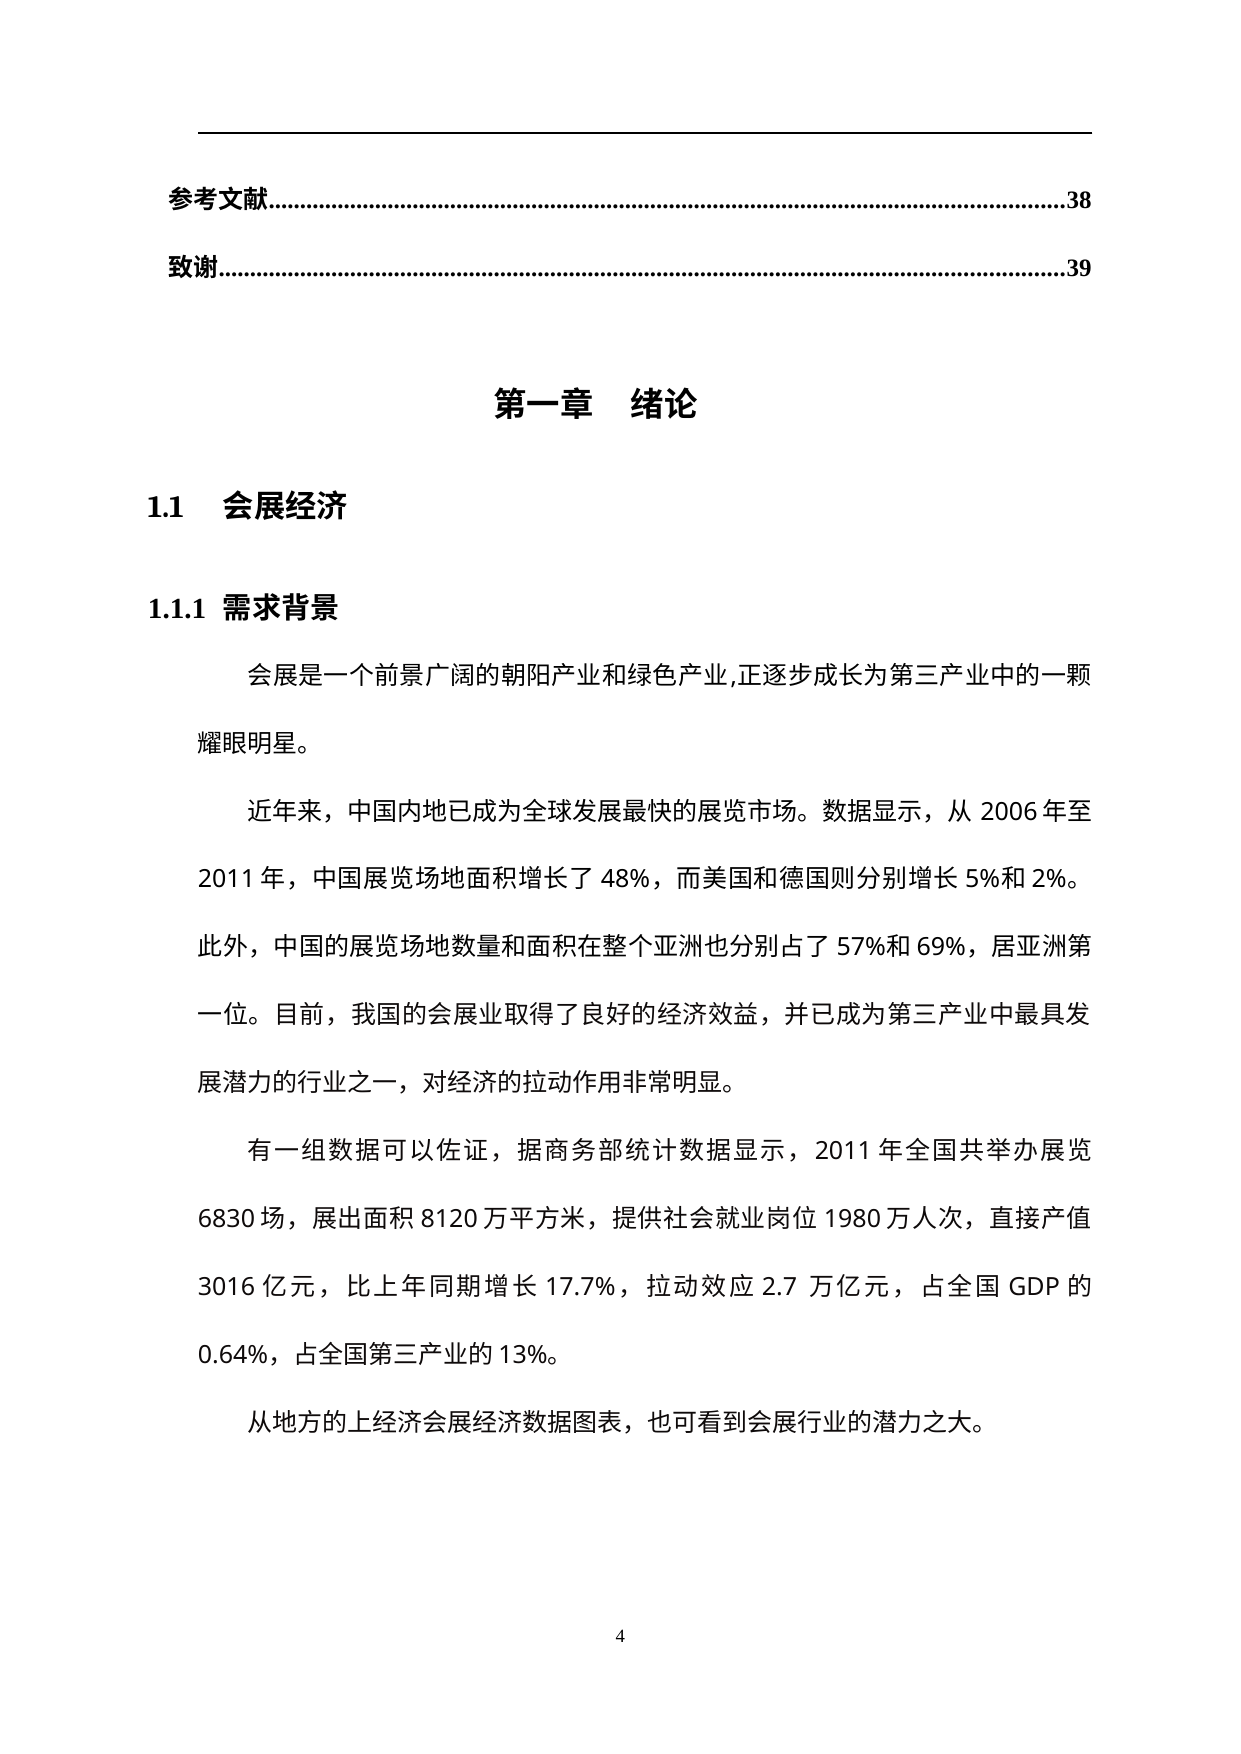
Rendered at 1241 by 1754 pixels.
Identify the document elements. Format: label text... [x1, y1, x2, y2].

text 参考文献 38 [148, 164, 1092, 232]
list 有一组数据可以佐证，据商务部统计数据显示，2011年全国共举办展览6830场，展出面积8120万平方米，提供社会就业岗位1980万人次，直接产值3016亿元，比上年同期增长17.7%，拉动效应2.7 万亿元，占全国GDP的0.64%，占全国第三产业的13%。 [198, 1115, 1092, 1386]
list 从地方的上经济会展经济数据图表，也可看到会展行业的潜力之大。 [198, 1386, 1092, 1454]
list 需求背景 [148, 571, 1092, 639]
text 致谢 39 [148, 232, 1092, 300]
list 近年来，中国内地已成为全球发展最快的展览市场。数据显示，从2006年至2011年，中国展览场地面积增长了48%，而美国和德国则分别增长5%和2%。此外，中国的展览场地数量和面积在整个亚洲也分别占了57%和69%，居亚洲第一位。目前，我国的会展业取得了良好的经济效益，并已成为第三产业中最具发展潜力的行业之一，对经济的拉动作用非常明显。 [198, 775, 1092, 1115]
subtitle 绪论 [148, 368, 1092, 436]
subtitle 会展经济 [148, 469, 1092, 537]
list 会展是一个前景广阔的朝阳产业和绿色产业,正逐步成长为第三产业中的一颗耀眼明星。 [198, 639, 1092, 775]
